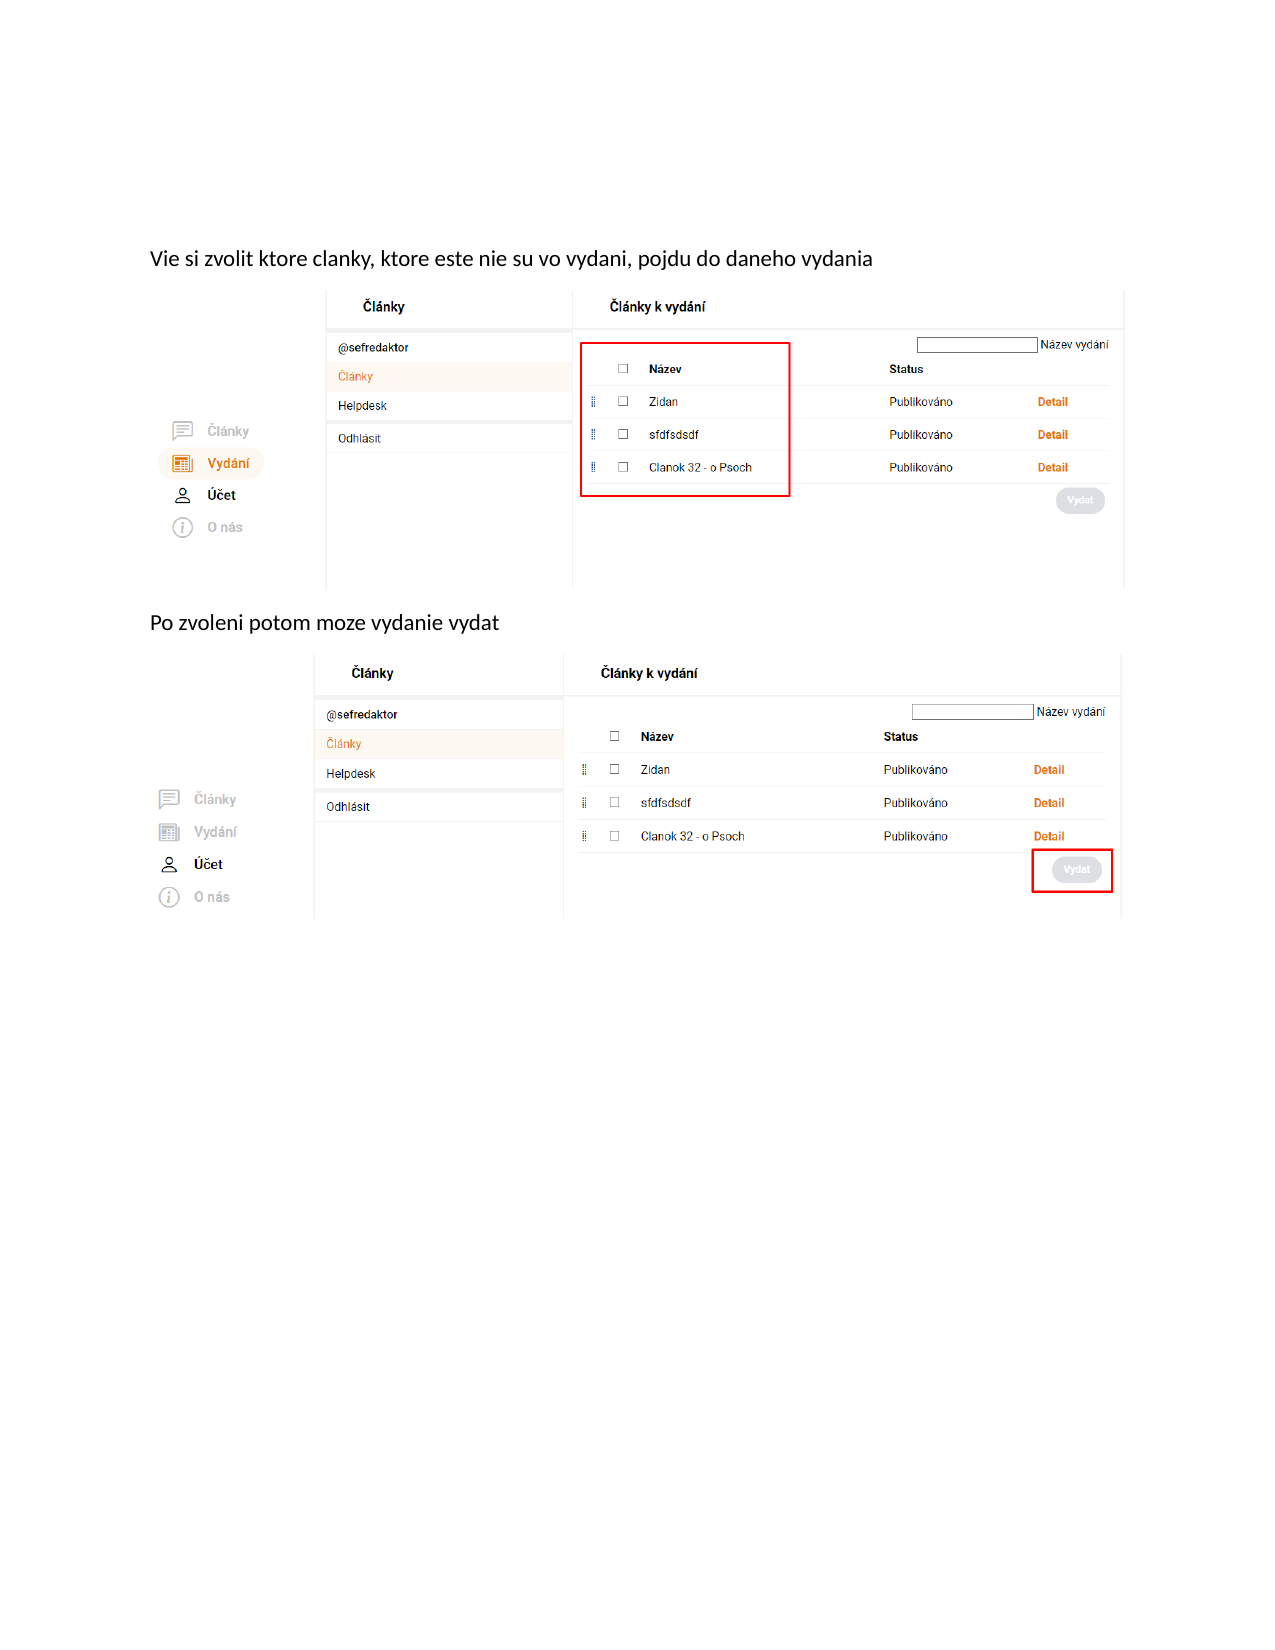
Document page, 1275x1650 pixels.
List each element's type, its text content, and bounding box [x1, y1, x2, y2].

text Po zvoleni potom moze vydanie vydat [150, 608, 1125, 636]
picture [150, 654, 1125, 919]
text Vie si zvolit ktore clanky, ktore este nie su vo vydani, pojdu do daneho vydania [150, 244, 1125, 272]
picture [150, 290, 1125, 589]
